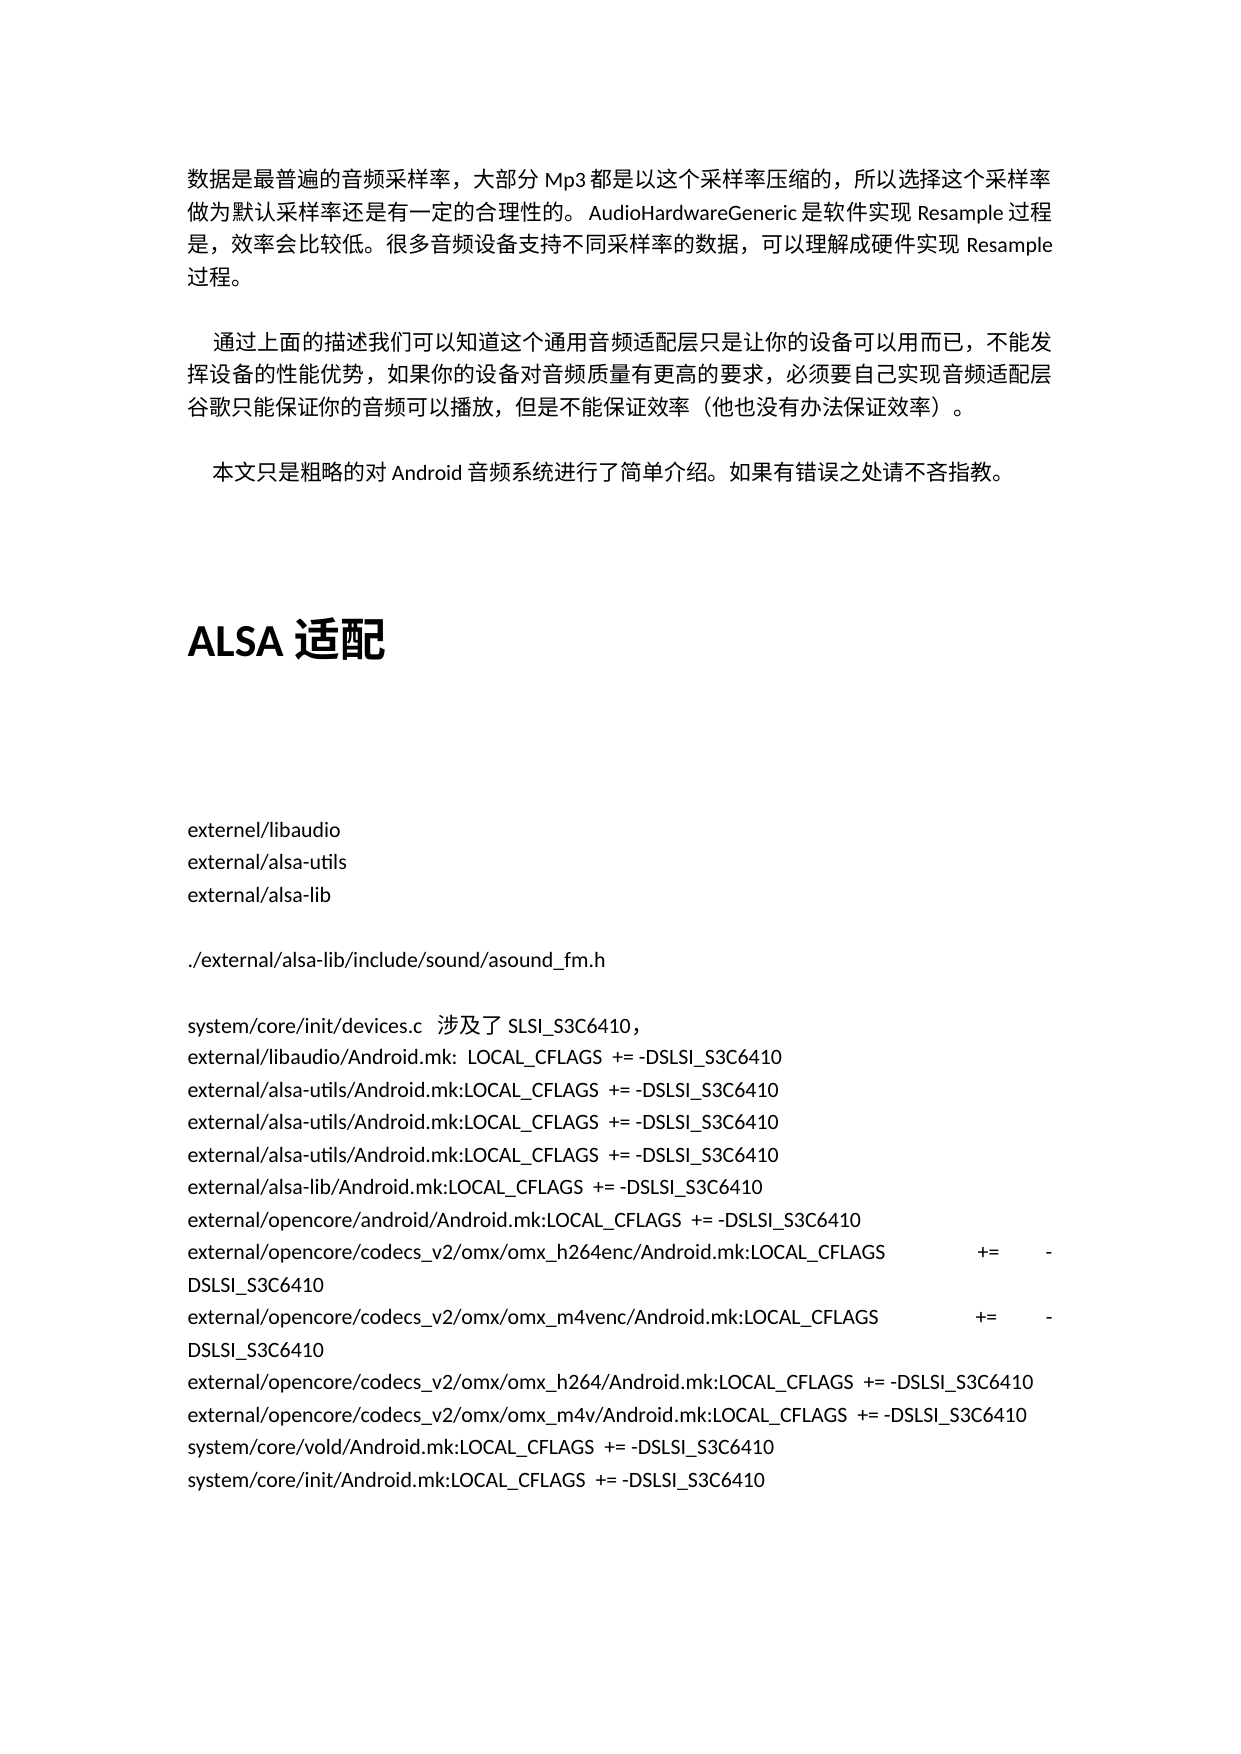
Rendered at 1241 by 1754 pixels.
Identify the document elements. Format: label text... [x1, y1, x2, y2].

text system/core/init/devices.c 涉及了 SLSI_S3C6410， [187, 1008, 1053, 1040]
text external/opencore/codecs_v2/omx/omx_m4v/Android.mk:LOCAL_CFLAGS += -DSLSI_S3C6410 [187, 1398, 1053, 1430]
text system/core/vold/Android.mk:LOCAL_CFLAGS += -DSLSI_S3C6410 [187, 1430, 1053, 1463]
text external/libaudio/Android.mk: LOCAL_CFLAGS += -DSLSI_S3C6410 [187, 1040, 1053, 1073]
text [187, 162, 1053, 292]
text external/alsa-lib [187, 878, 1053, 910]
text external/alsa-utils/Android.mk:LOCAL_CFLAGS += -DSLSI_S3C6410 [187, 1105, 1053, 1138]
text external/opencore/codecs_v2/omx/omx_m4venc/Android.mk:LOCAL_CFLAGS += -DSLSI_S3C6410 [187, 1300, 1053, 1365]
text 本文只是粗略的对Android音频系统进行了简单介绍。如果有错误之处请不吝指教。 [187, 454, 1053, 487]
text external/alsa-utils [187, 845, 1053, 878]
text external/alsa-utils/Android.mk:LOCAL_CFLAGS += -DSLSI_S3C6410 [187, 1138, 1053, 1170]
text external/alsa-lib/Android.mk:LOCAL_CFLAGS += -DSLSI_S3C6410 [187, 1170, 1053, 1203]
text system/core/init/Android.mk:LOCAL_CFLAGS += -DSLSI_S3C6410 [187, 1463, 1053, 1495]
text 通过上面的描述我们可以知道这个通用音频适配层只是让你的设备可以用而已，不能发挥设备的性能优势，如果你的设备对音频质量有更高的要求，必须要自己实现音频适配层。谷歌只能保证你的音频可以播放，但是不能保证效率（他也没有办法保证效率）。 [187, 324, 1053, 422]
text external/alsa-utils/Android.mk:LOCAL_CFLAGS += -DSLSI_S3C6410 [187, 1073, 1053, 1105]
subtitle ALSA 适配 [187, 587, 1053, 685]
text ./external/alsa-lib/include/sound/asound_fm.h [187, 943, 1053, 975]
text external/opencore/codecs_v2/omx/omx_h264/Android.mk:LOCAL_CFLAGS += -DSLSI_S3C6410 [187, 1365, 1053, 1398]
text externel/libaudio [187, 813, 1053, 845]
text external/opencore/android/Android.mk:LOCAL_CFLAGS += -DSLSI_S3C6410 [187, 1203, 1053, 1235]
text external/opencore/codecs_v2/omx/omx_h264enc/Android.mk:LOCAL_CFLAGS += -DSLSI_S3C6410 [187, 1235, 1053, 1300]
